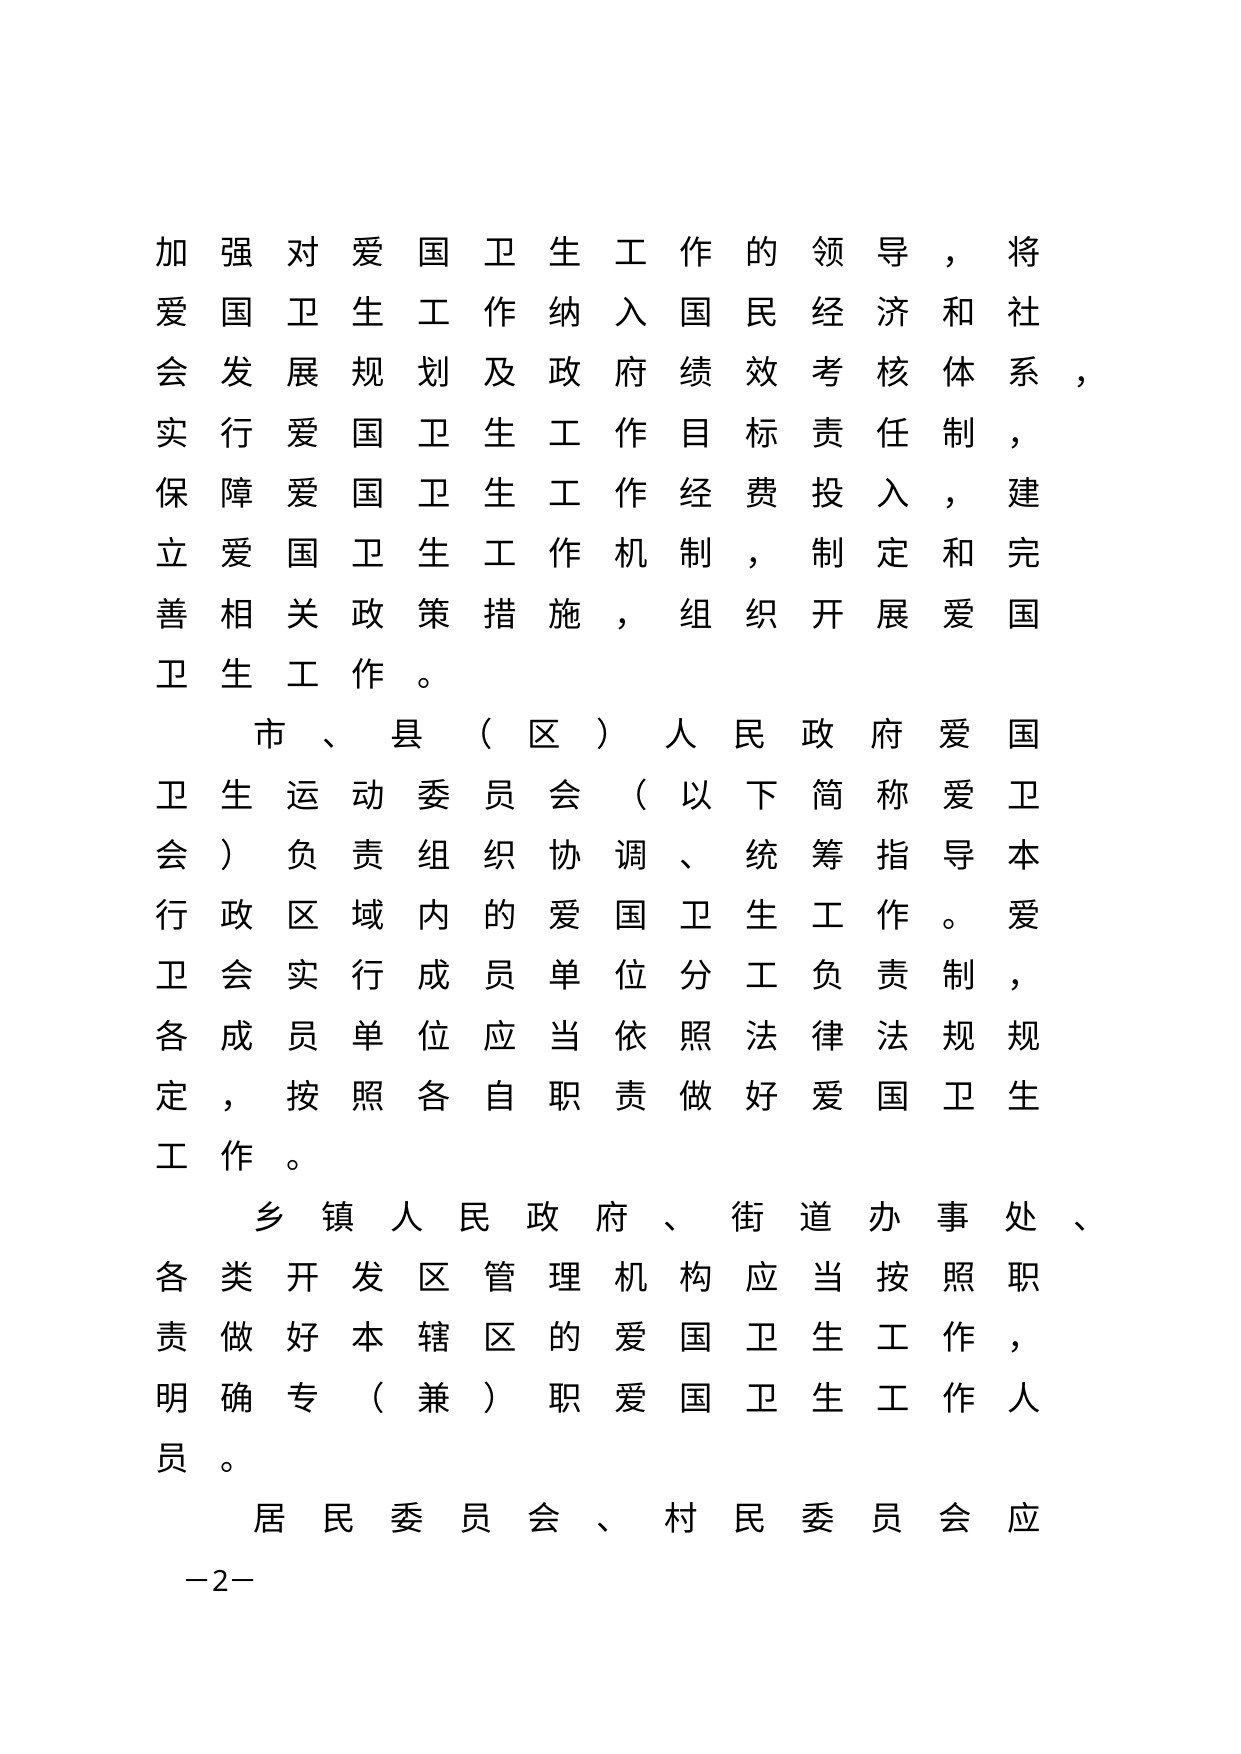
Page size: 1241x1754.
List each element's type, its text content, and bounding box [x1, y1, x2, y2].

text 居民委员会、村民委员会应当发挥基层公共卫生委员会作用，做好本居住地区的爱国卫生事务。 [155, 1486, 1073, 1546]
text 乡镇人民政府、街道办事处、各类开发区管理机构应当按照职责做好本辖区的爱国卫生工作，明确专（兼）职爱国卫生工作人员。 [155, 1184, 1073, 1486]
text 第三条 各级人民政府应当加强对爱国卫生工作的领导，将爱国卫生工作纳入国民经济和社会发展规划及政府绩效考核体系，实行爱国卫生工作目标责任制，保障爱国卫生工作经费投入，建立爱国卫生工作机制，制定和完善相关政策措施，组织开展爱国卫生工作。 [155, 219, 1073, 702]
text 市、县（区）人民政府爱国卫生运动委员会（以下简称爱卫会）负责组织协调、统筹指导本行政区域内的爱国卫生工作。爱卫会实行成员单位分工负责制，各成员单位应当依照法律法规规定，按照各自职责做好爱国卫生工作。 [155, 702, 1073, 1184]
